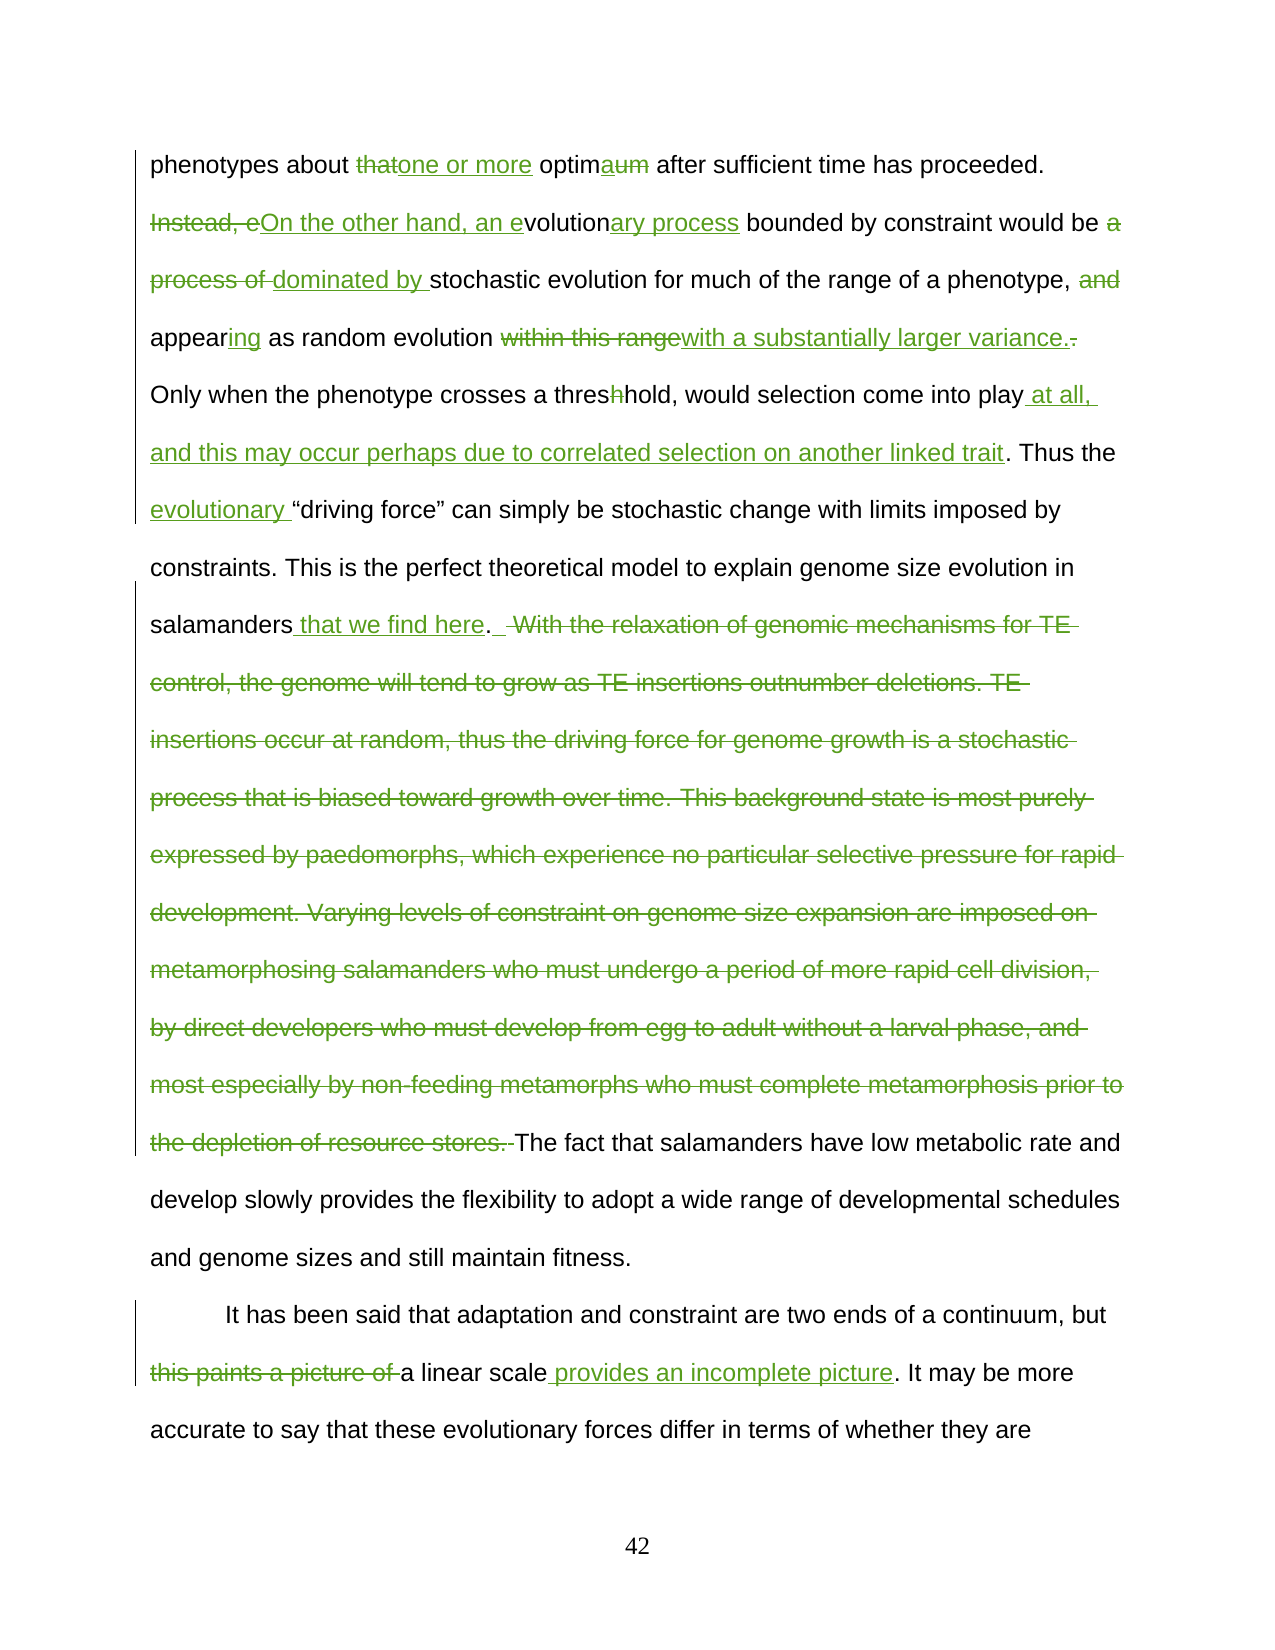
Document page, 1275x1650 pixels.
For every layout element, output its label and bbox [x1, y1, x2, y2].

text [150, 150, 1125, 1271]
text [150, 1300, 1125, 1444]
